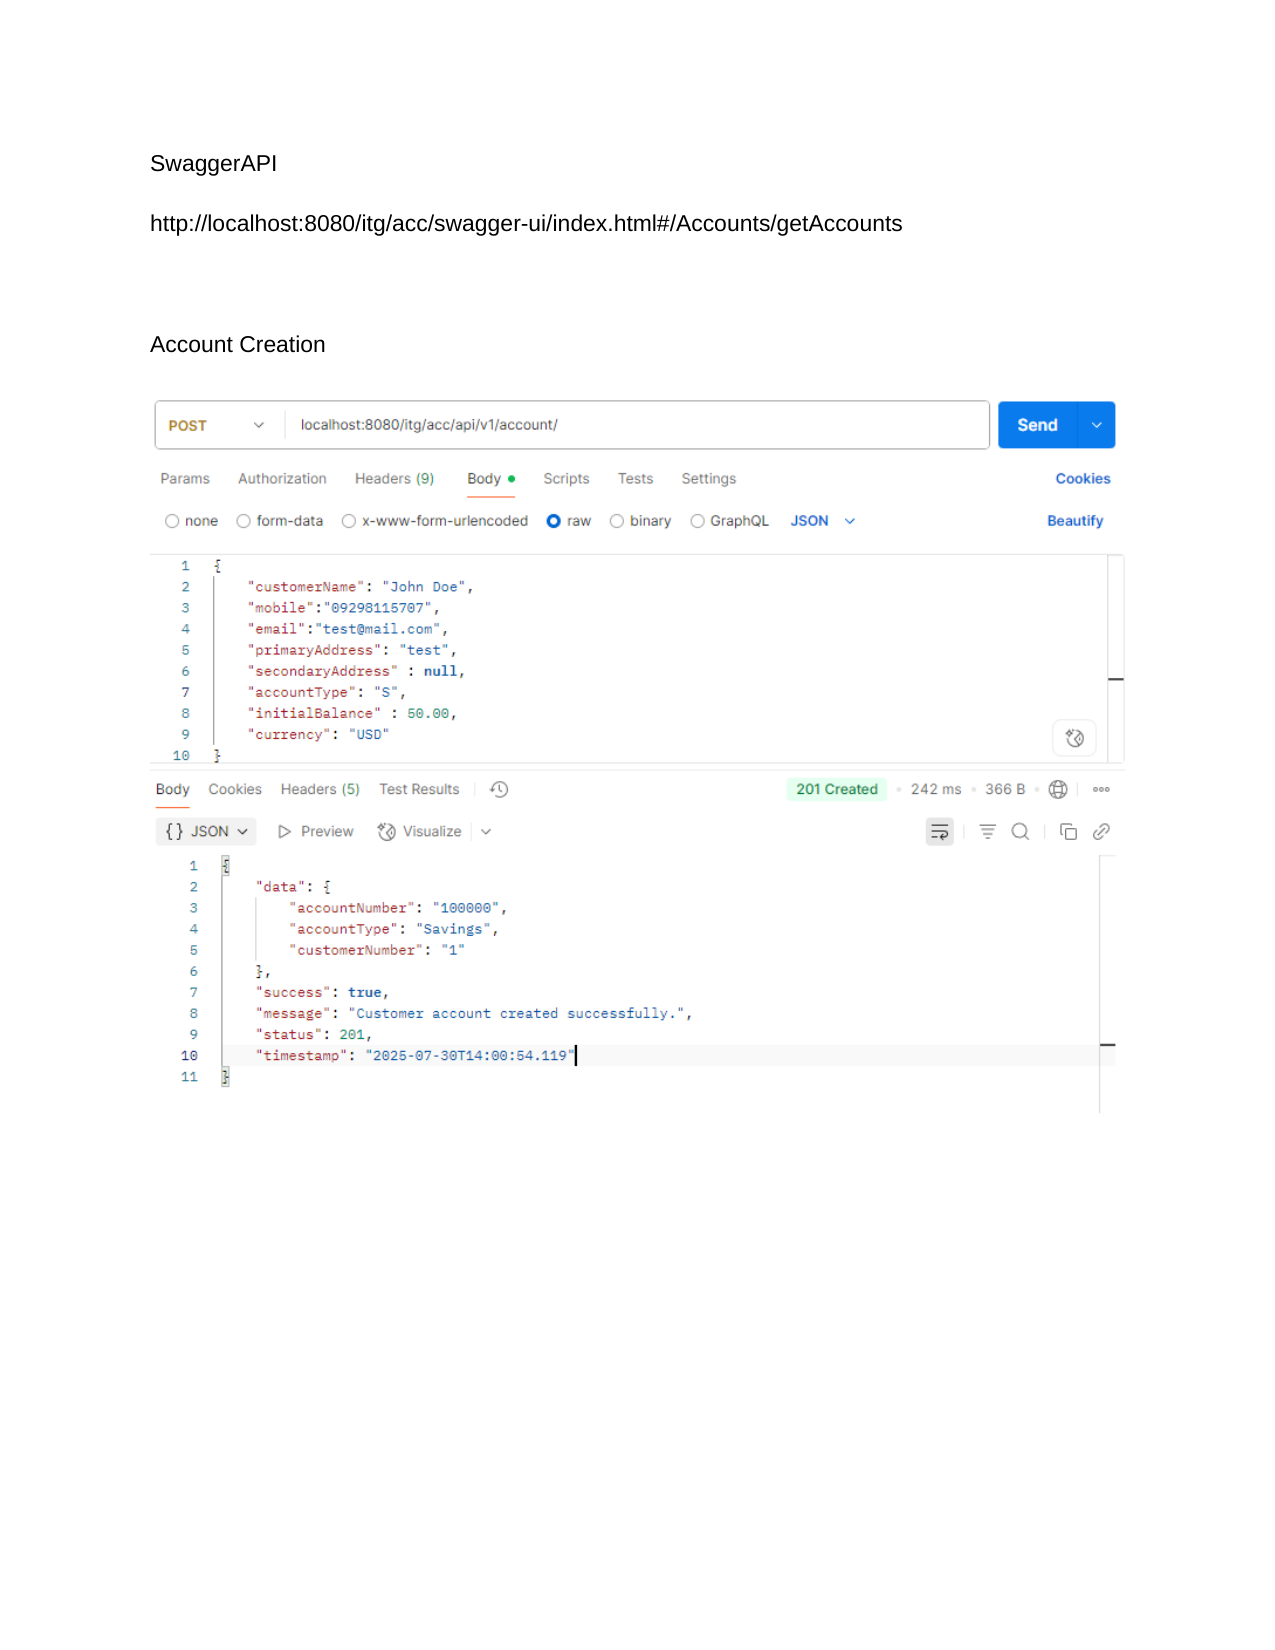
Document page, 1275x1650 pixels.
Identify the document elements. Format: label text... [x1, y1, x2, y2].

text Account Creation [150, 331, 1125, 358]
text SwaggerAPI [150, 150, 1125, 176]
picture [150, 391, 1125, 1113]
text http://localhost:8080/itg/acc/swagger-ui/index.html#/Accounts/getAccounts [150, 210, 1125, 237]
